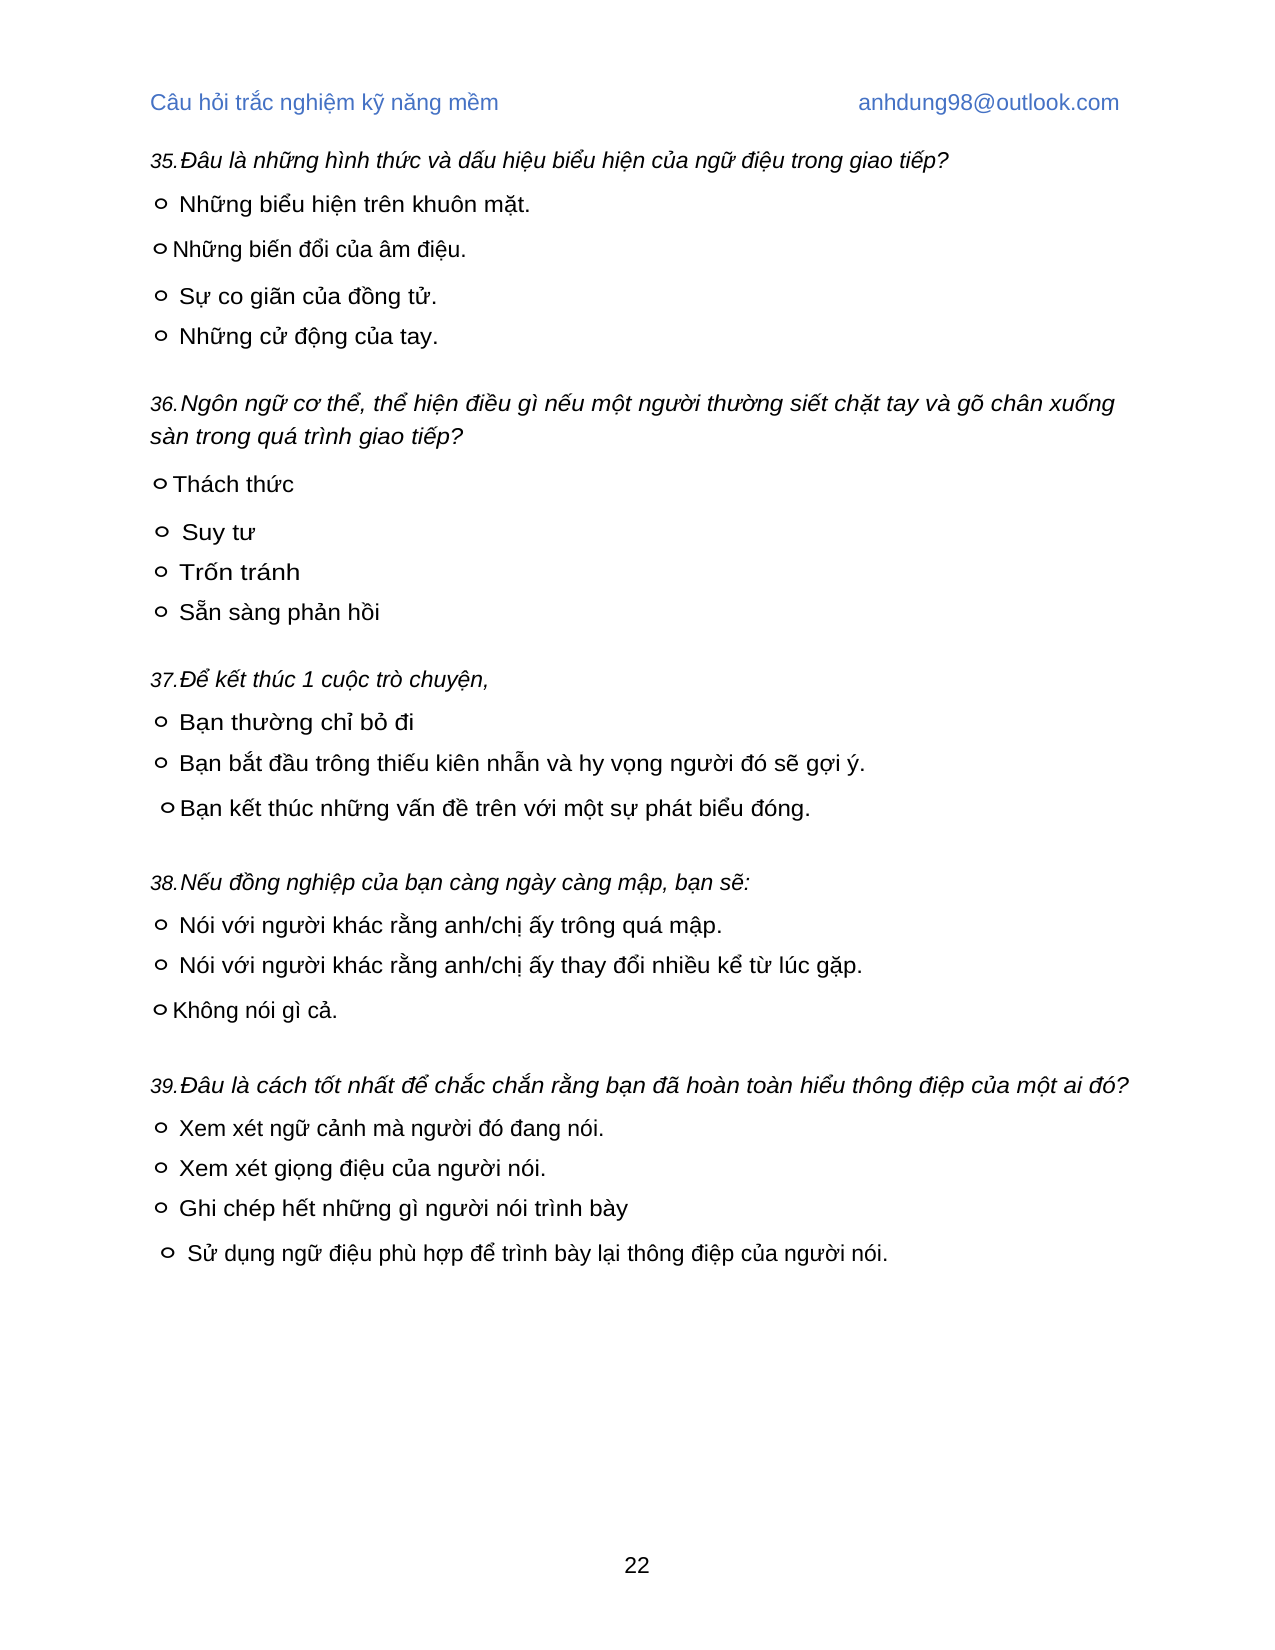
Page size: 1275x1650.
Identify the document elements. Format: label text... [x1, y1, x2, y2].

list Nếu đồng nghiệp của bạn càng ngày càng mập, bạn sẽ: [150, 869, 1162, 895]
text ⚪ Xem xét giọng điệu của người nói. [150, 1152, 1162, 1183]
text ⚪ Nói với người khác rằng anh/chị ấy trông quá mập. [150, 909, 1162, 940]
text ⚪ Suy tư [150, 515, 1162, 547]
text ⚪ Bạn thường chỉ bỏ đi [150, 706, 1162, 738]
text ⚪ Những biểu hiện trên khuôn mặt. [150, 188, 1162, 219]
text ⚪ Những cử động của tay. [150, 320, 1162, 351]
text ⚪ Xem xét ngữ cảnh mà người đó đang nói. [150, 1112, 1162, 1143]
text ⚪ Sự co giãn của đồng tử. [150, 280, 1162, 311]
list Để kết thúc 1 cuộc trò chuyện, [150, 666, 1162, 693]
text ⚪ Sử dụng ngữ điệu phù hợp để trình bày lại thông điệp của người nói. [126, 1237, 1162, 1269]
text ⚪ Nói với người khác rằng anh/chị ấy thay đổi nhiều kể từ lúc gặp. [150, 949, 1162, 981]
text ⚪Những biến đổi của âm điệu. [126, 233, 1162, 264]
list Đâu là cách tốt nhất để chắc chắn rằng bạn đã hoàn toàn hiểu thông điệp của một ai đó? [150, 1072, 1162, 1098]
list Ngôn ngữ cơ thể, thể hiện điều gì nếu một người thường siết chặt tay và gõ chân xuống sàn trong quá trình giao tiếp? [150, 390, 1124, 449]
text ⚪Thách thức [126, 468, 1162, 500]
text ⚪ Ghi chép hết những gì người nói trình bày [150, 1192, 1162, 1223]
list Đâu là những hình thức và dấu hiệu biểu hiện của ngữ điệu trong giao tiếp? [150, 147, 1162, 174]
text ⚪Bạn kết thúc những vấn đề trên với một sự phát biểu đóng. [126, 792, 1162, 823]
text ⚪Không nói gì cả. [126, 994, 1162, 1026]
text ⚪ Trốn tránh [150, 556, 1162, 587]
text ⚪ Sẵn sàng phản hồi [150, 596, 1162, 627]
text ⚪ Bạn bắt đầu trông thiếu kiên nhẫn và hy vọng người đó sẽ gợi ý. [150, 747, 1162, 778]
